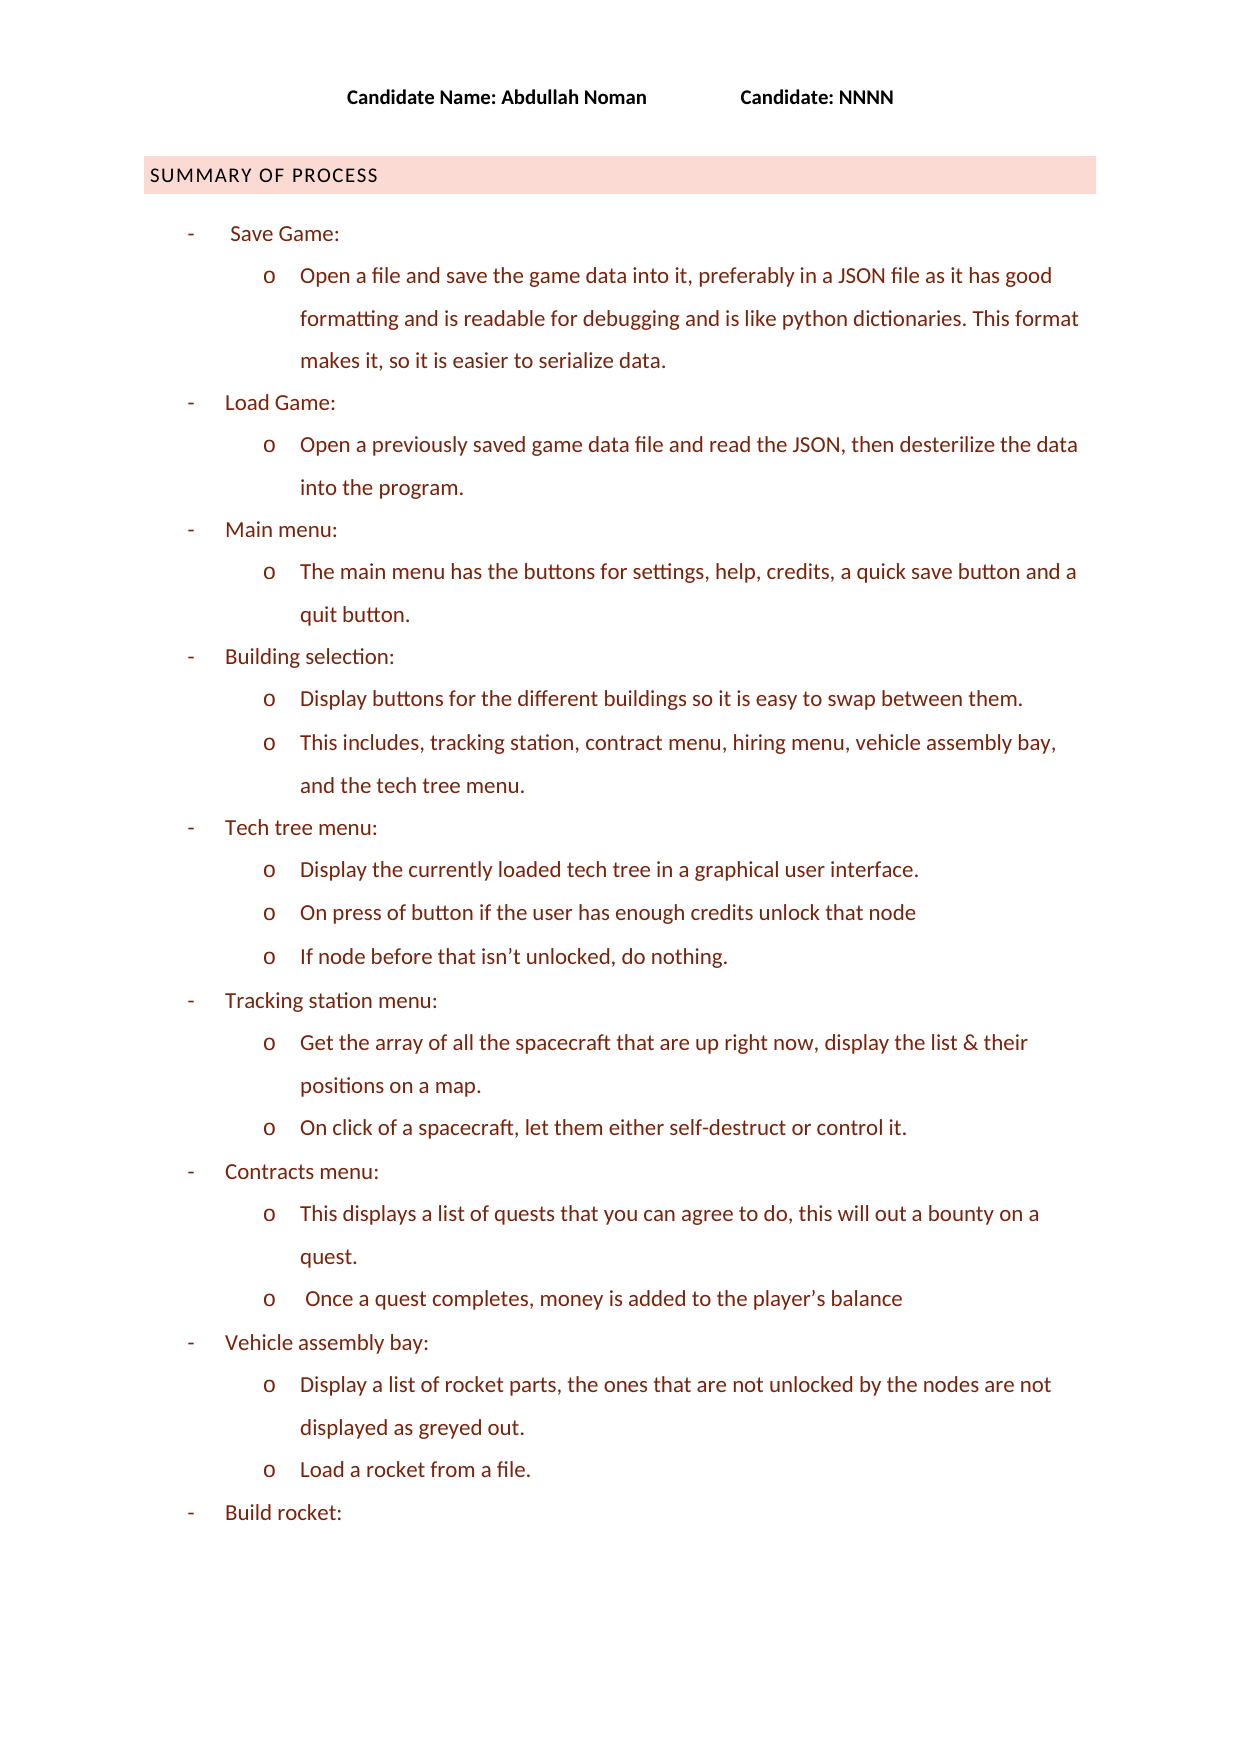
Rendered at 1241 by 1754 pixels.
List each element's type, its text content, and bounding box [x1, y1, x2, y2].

list Save Game: [187, 219, 1090, 247]
list If node before that isn’t unlocked, do nothing. [262, 942, 1090, 971]
list Load a rocket from a file. [262, 1455, 1090, 1484]
list Get the array of all the spacecraft that are up right now, display the list & their positions on a map. [262, 1028, 1090, 1099]
list On click of a spacecraft, let them either self-destruct or control it. [262, 1113, 1090, 1142]
list Display buttons for the different buildings so it is easy to swap between them. [262, 684, 1090, 713]
list On press of button if the user has enough credits unlock that node [262, 898, 1090, 928]
list This displays a list of quests that you can agree to do, this will out a bounty on a quest. [262, 1199, 1090, 1270]
list Open a previously saved game data file and read the JSON, then desterilize the data into the program. [262, 430, 1090, 501]
list Build rocket: [187, 1498, 1090, 1527]
list This includes, tracking station, contract menu, hiring menu, vehicle assembly bay, and the tech tree menu. [262, 728, 1090, 799]
list Building selection: [187, 642, 1090, 670]
list Display the currently loaded tech tree in a graphical user interface. [262, 855, 1090, 884]
list The main menu has the buttons for settings, help, credits, a quick save button and a quit button. [262, 557, 1090, 628]
subtitle Summary of process [150, 163, 1090, 188]
list Tracking station menu: [187, 986, 1090, 1014]
list Tech tree menu: [187, 813, 1090, 841]
list Vehicle assembly bay: [187, 1328, 1090, 1356]
list Display a list of rocket parts, the ones that are not unlocked by the nodes are not displayed as greyed out. [262, 1370, 1090, 1441]
list Contracts menu: [187, 1157, 1090, 1185]
list Load Game: [187, 388, 1090, 416]
list Once a quest completes, money is added to the player’s balance [262, 1284, 1090, 1313]
list Main menu: [187, 515, 1090, 543]
list Open a file and save the game data into it, preferably in a JSON file as it has good formatting and is readable for debugging and is like python dictionaries. This format makes it, so it is easier to serialize data. [262, 261, 1090, 374]
